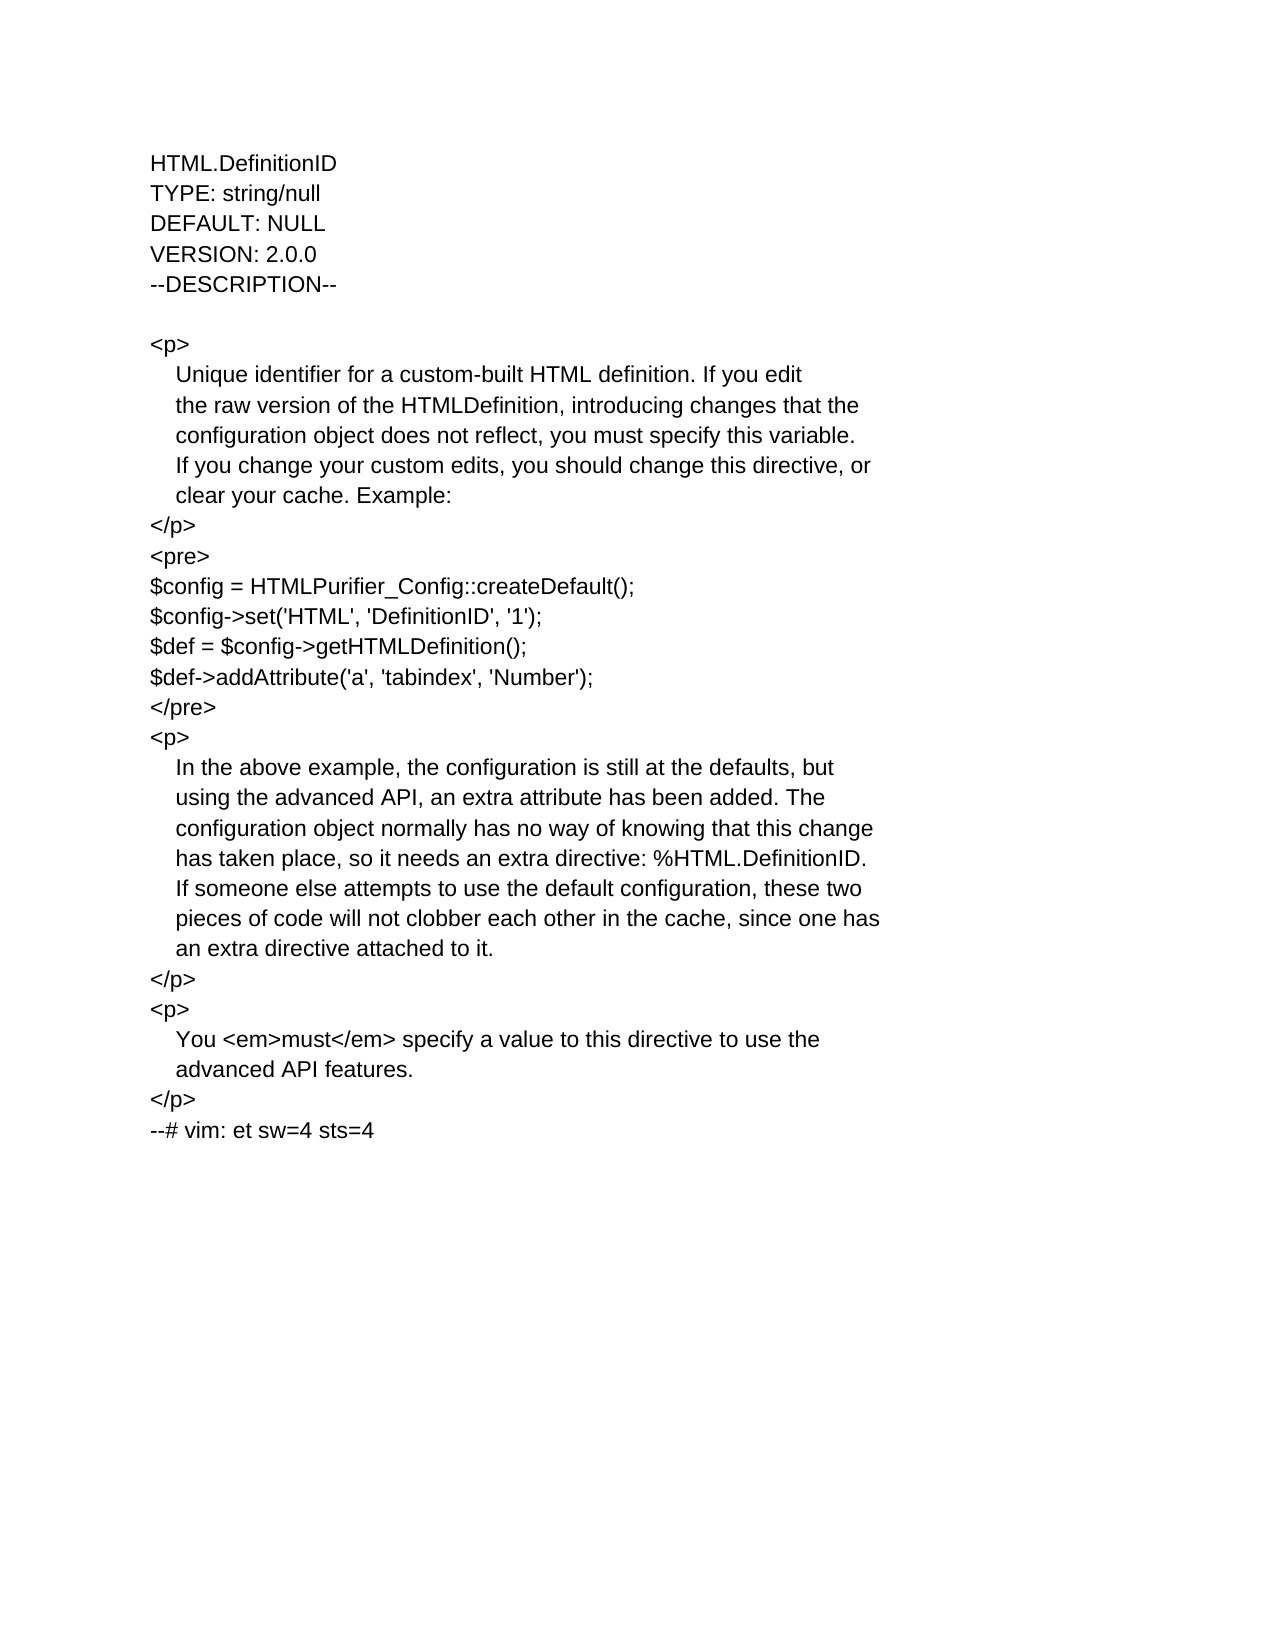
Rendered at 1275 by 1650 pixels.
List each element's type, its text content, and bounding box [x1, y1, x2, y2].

text $def->addAttribute('a', 'tabindex', 'Number'); [150, 663, 1125, 690]
text You <em>must</em> specify a value to this directive to use the [150, 1026, 1125, 1052]
text TYPE: string/null [150, 180, 1125, 207]
text $config = HTMLPurifier_Config::createDefault(); [150, 573, 1125, 599]
text an extra directive attached to it. [150, 935, 1125, 962]
text Unique identifier for a custom-built HTML definition. If you edit [150, 361, 1125, 388]
text $config->set('HTML', 'DefinitionID', '1'); [150, 603, 1125, 629]
text </pre> [150, 694, 1125, 720]
text <p> [150, 331, 1125, 358]
text If someone else attempts to use the default configuration, these two [150, 875, 1125, 901]
text configuration object does not reflect, you must specify this variable. [150, 422, 1125, 448]
text DEFAULT: NULL [150, 210, 1125, 237]
text the raw version of the HTMLDefinition, introducing changes that the [150, 392, 1125, 418]
text In the above example, the configuration is still at the defaults, but [150, 754, 1125, 781]
text <pre> [150, 543, 1125, 569]
text $def = $config->getHTMLDefinition(); [150, 633, 1125, 660]
text <p> [150, 996, 1125, 1022]
text using the advanced API, an extra attribute has been added. The [150, 784, 1125, 811]
text HTML.DefinitionID [150, 150, 1125, 176]
text --# vim: et sw=4 sts=4 [150, 1117, 1125, 1143]
text <p> [150, 724, 1125, 750]
text --DESCRIPTION-- [150, 271, 1125, 297]
text configuration object normally has no way of knowing that this change [150, 814, 1125, 841]
text </p> [150, 966, 1125, 992]
text advanced API features. [150, 1056, 1125, 1083]
text clear your cache. Example: [150, 482, 1125, 509]
text pieces of code will not clobber each other in the cache, since one has [150, 905, 1125, 932]
text </p> [150, 512, 1125, 539]
text </p> [150, 1086, 1125, 1113]
text has taken place, so it needs an extra directive: %HTML.DefinitionID. [150, 845, 1125, 871]
text If you change your custom edits, you should change this directive, or [150, 452, 1125, 478]
text VERSION: 2.0.0 [150, 241, 1125, 267]
